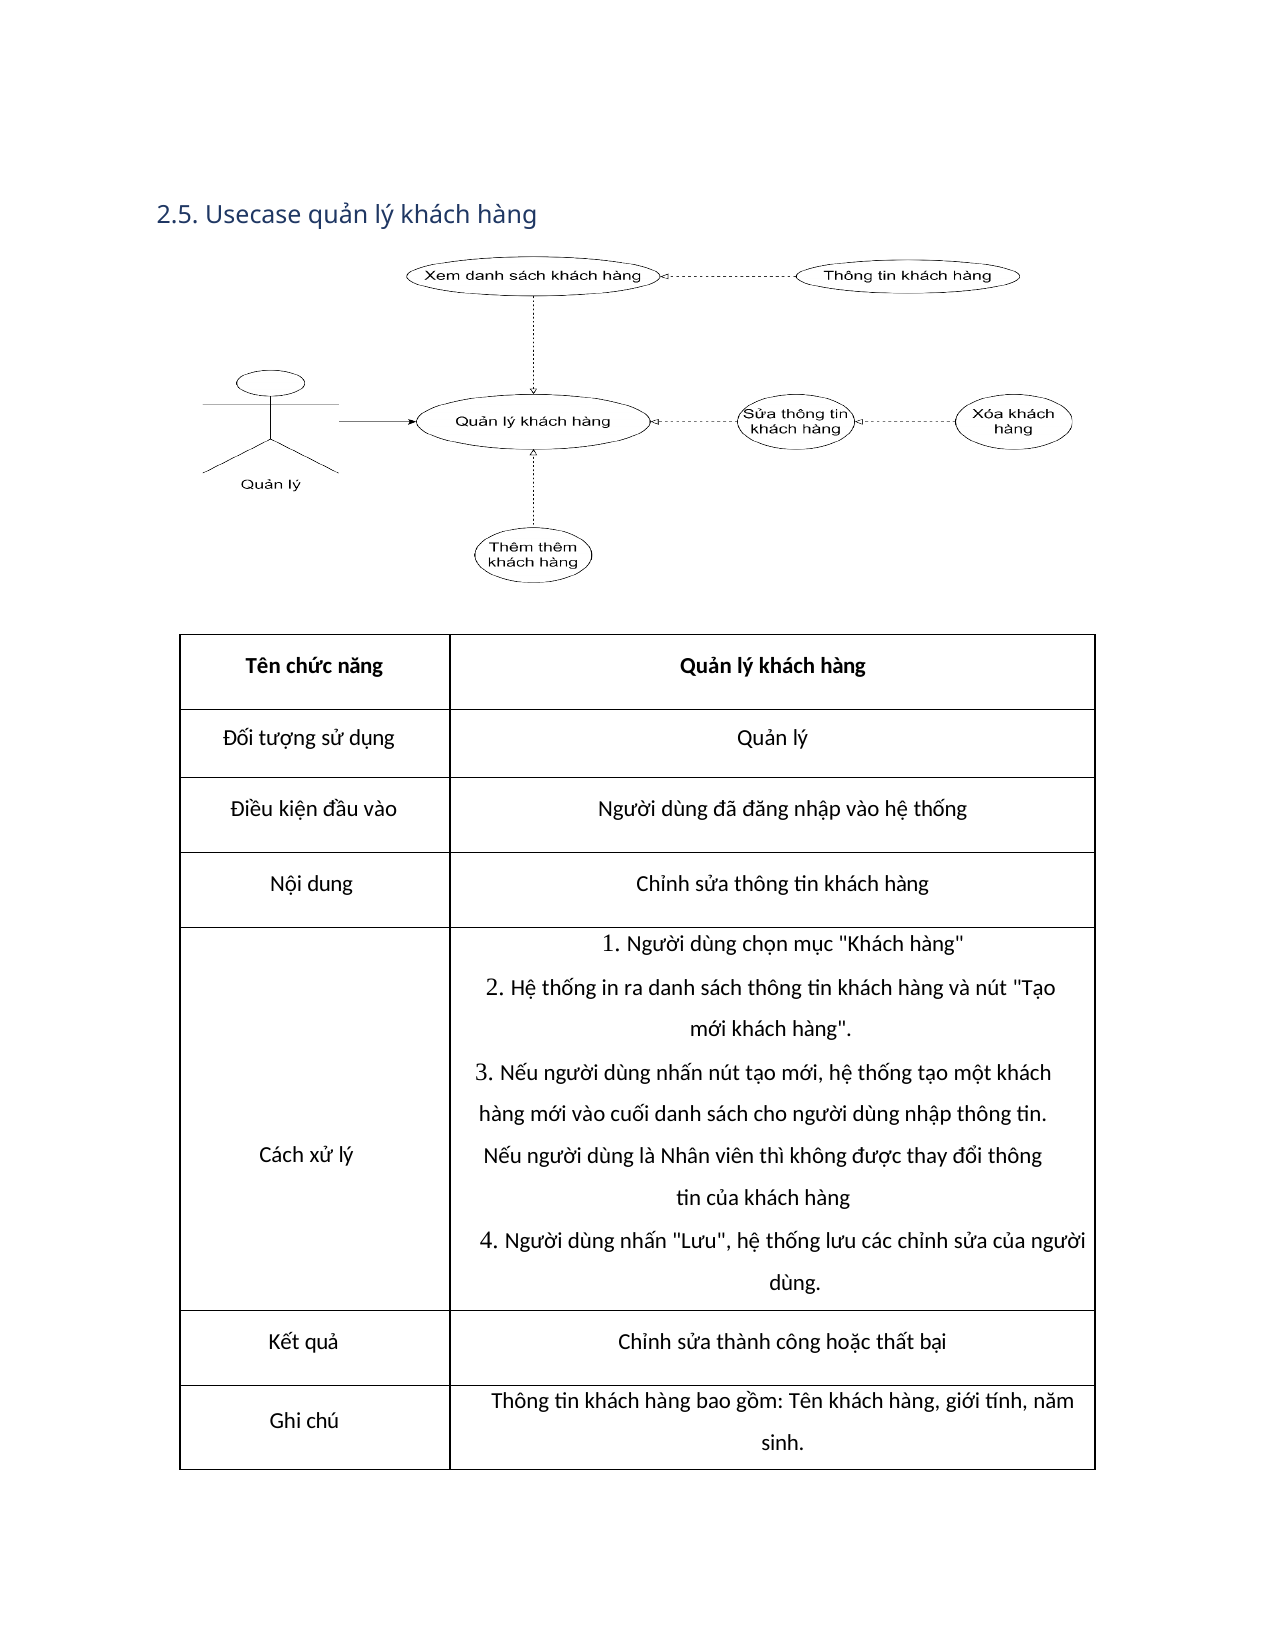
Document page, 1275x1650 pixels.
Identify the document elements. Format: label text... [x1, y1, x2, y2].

table_cell Chỉnh sửa thành công hoặc thất bại [451, 1311, 1094, 1385]
table_cell Thông tin khách hàng bao gồm: Tên khách hàng, giới tính, năm sinh. [451, 1386, 1094, 1469]
table_header Tên chức năng [181, 635, 449, 709]
table_cell Nội dung [181, 853, 449, 927]
picture [202, 256, 1073, 583]
table_cell Cách xử lý [181, 928, 449, 1310]
subtitle 2.5. Usecase quản lý khách hàng [150, 197, 1125, 231]
table_cell Kết quả [181, 1311, 449, 1385]
table_cell Ghi chú [181, 1386, 449, 1469]
table_cell Người dùng chọn mục "Khách hàng" Hệ thống in ra danh sách thông tin khách hàng và nút "Tạo mới khách hàng". Nếu người dùng nhấn nút tạo mới, hệ thống tạo một khách hàng mới vào cuối danh sách cho người dùng nhập thông tin. Nếu người dùng là Nhân viên thì không được thay đổi thông tin của khách hàng Người dùng nhấn "Lưu", hệ thống lưu các chỉnh sửa của người dùng. [451, 928, 1094, 1310]
table_header Quản lý khách hàng [451, 635, 1094, 709]
table_cell Người dùng đã đăng nhập vào hệ thống [451, 778, 1094, 852]
table_cell Điều kiện đầu vào [181, 778, 449, 852]
table_cell Quản lý [451, 710, 1094, 777]
table_cell Đối tượng sử dụng [181, 710, 449, 777]
table_cell Chỉnh sửa thông tin khách hàng [451, 853, 1094, 927]
